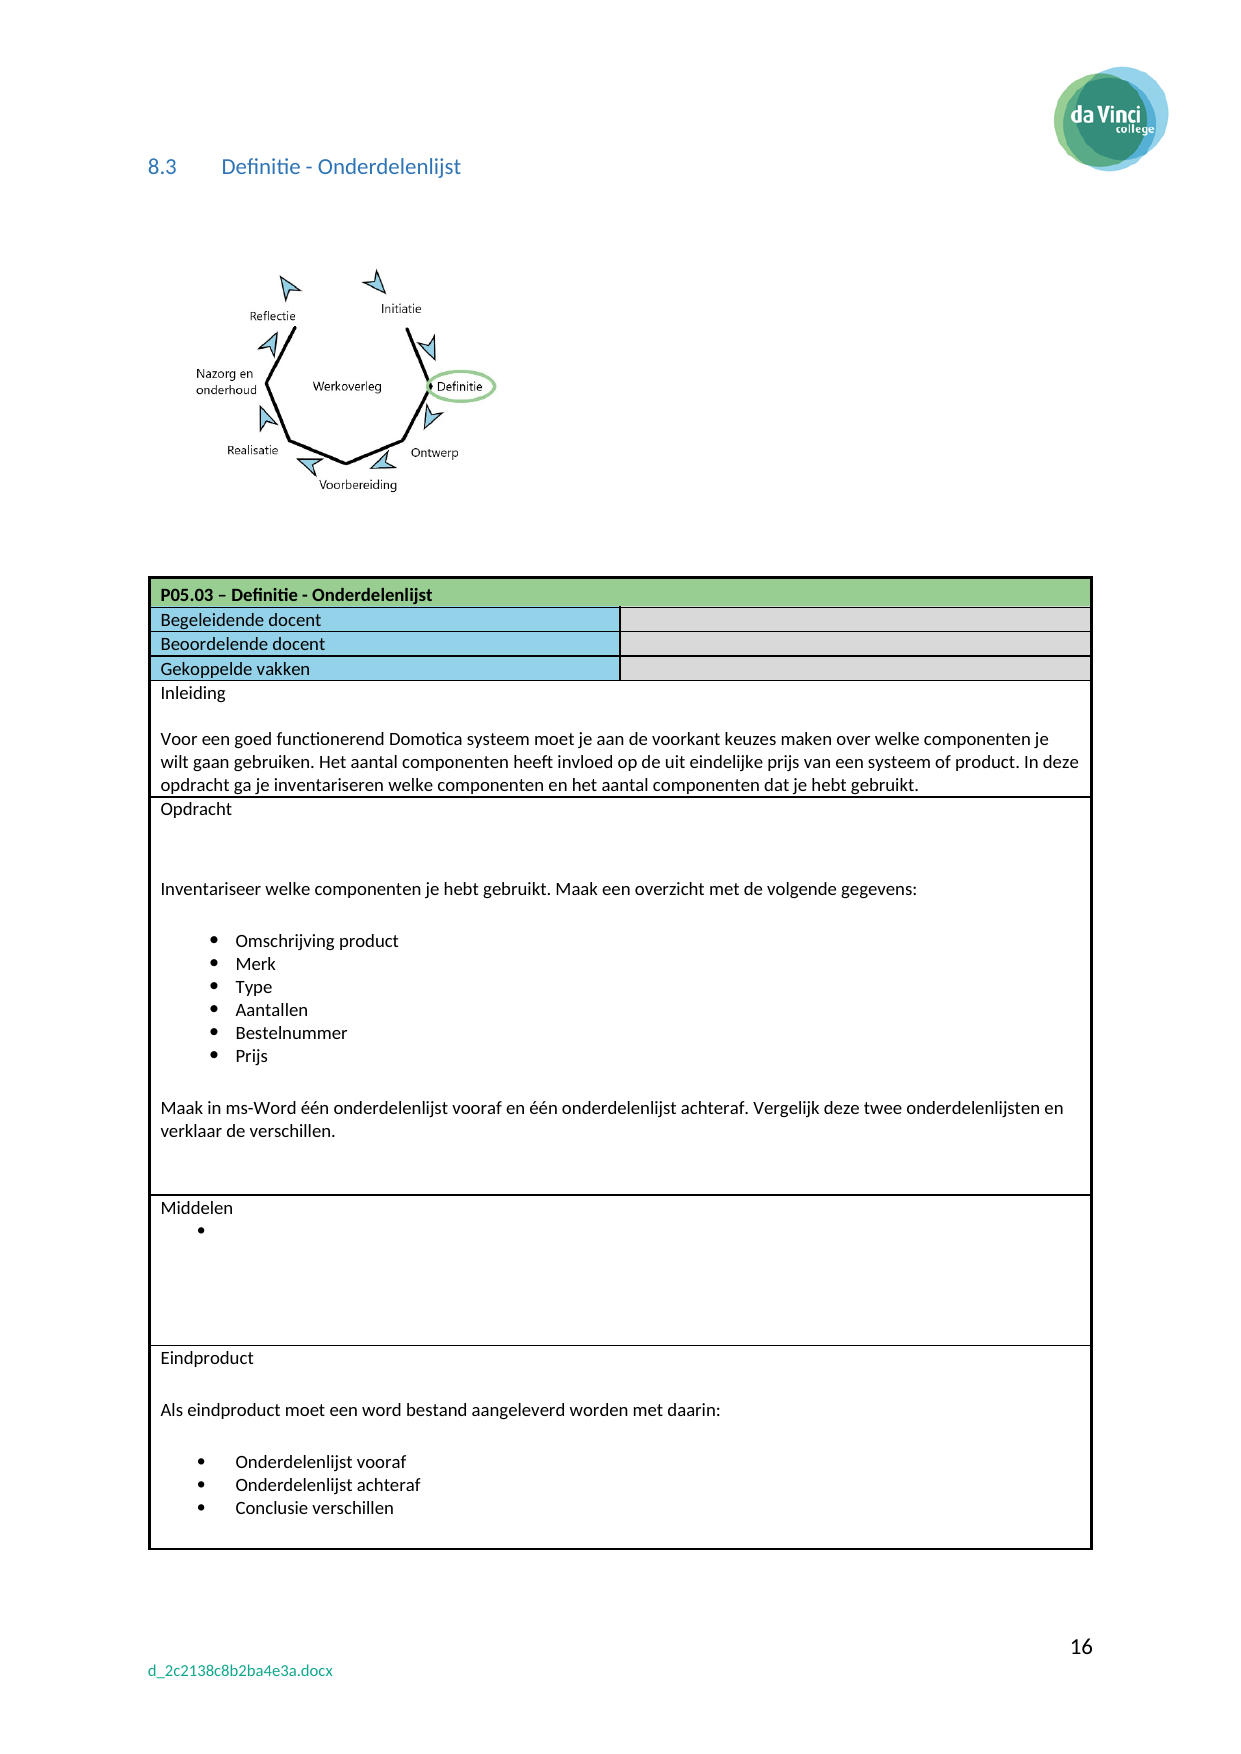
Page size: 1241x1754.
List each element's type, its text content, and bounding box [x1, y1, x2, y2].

table_cell Middelen [151, 1196, 1090, 1344]
picture [147, 226, 546, 558]
subtitle 8.3 Definitie - Onderdelenlijst [148, 152, 1093, 180]
table_cell Gekoppelde vakken [151, 657, 619, 680]
table_header P05.03 – Definitie - Onderdelenlijst [151, 579, 1090, 606]
table_cell Eindproduct Als eindproduct moet een word bestand aangeleverd worden met daarin: Onderdelenlijst vooraf Onderdelenlijst achteraf Conclusie verschillen [151, 1346, 1090, 1548]
table_cell Beoordelende docent [151, 632, 619, 655]
table_cell Opdracht Inventariseer welke componenten je hebt gebruikt. Maak een overzicht met de volgende gegevens: Omschrijving product Merk Type Aantallen Bestelnummer Prijs Maak in ms-Word één onderdelenlijst vooraf en één onderdelenlijst achteraf. Vergelijk deze twee onderdelenlijsten en verklaar de verschillen. [151, 798, 1090, 1194]
table_cell [621, 657, 1090, 680]
table_cell Begeleidende docent [151, 608, 619, 631]
picture [1048, 62, 1174, 174]
table_cell [621, 608, 1090, 631]
table_cell Inleiding Voor een goed functionerend Domotica systeem moet je aan de voorkant keuzes maken over welke componenten je wilt gaan gebruiken. Het aantal componenten heeft invloed op de uit eindelijke prijs van een systeem of product. In deze opdracht ga je inventariseren welke componenten en het aantal componenten dat je hebt gebruikt. [151, 681, 1090, 796]
table_cell [621, 632, 1090, 655]
